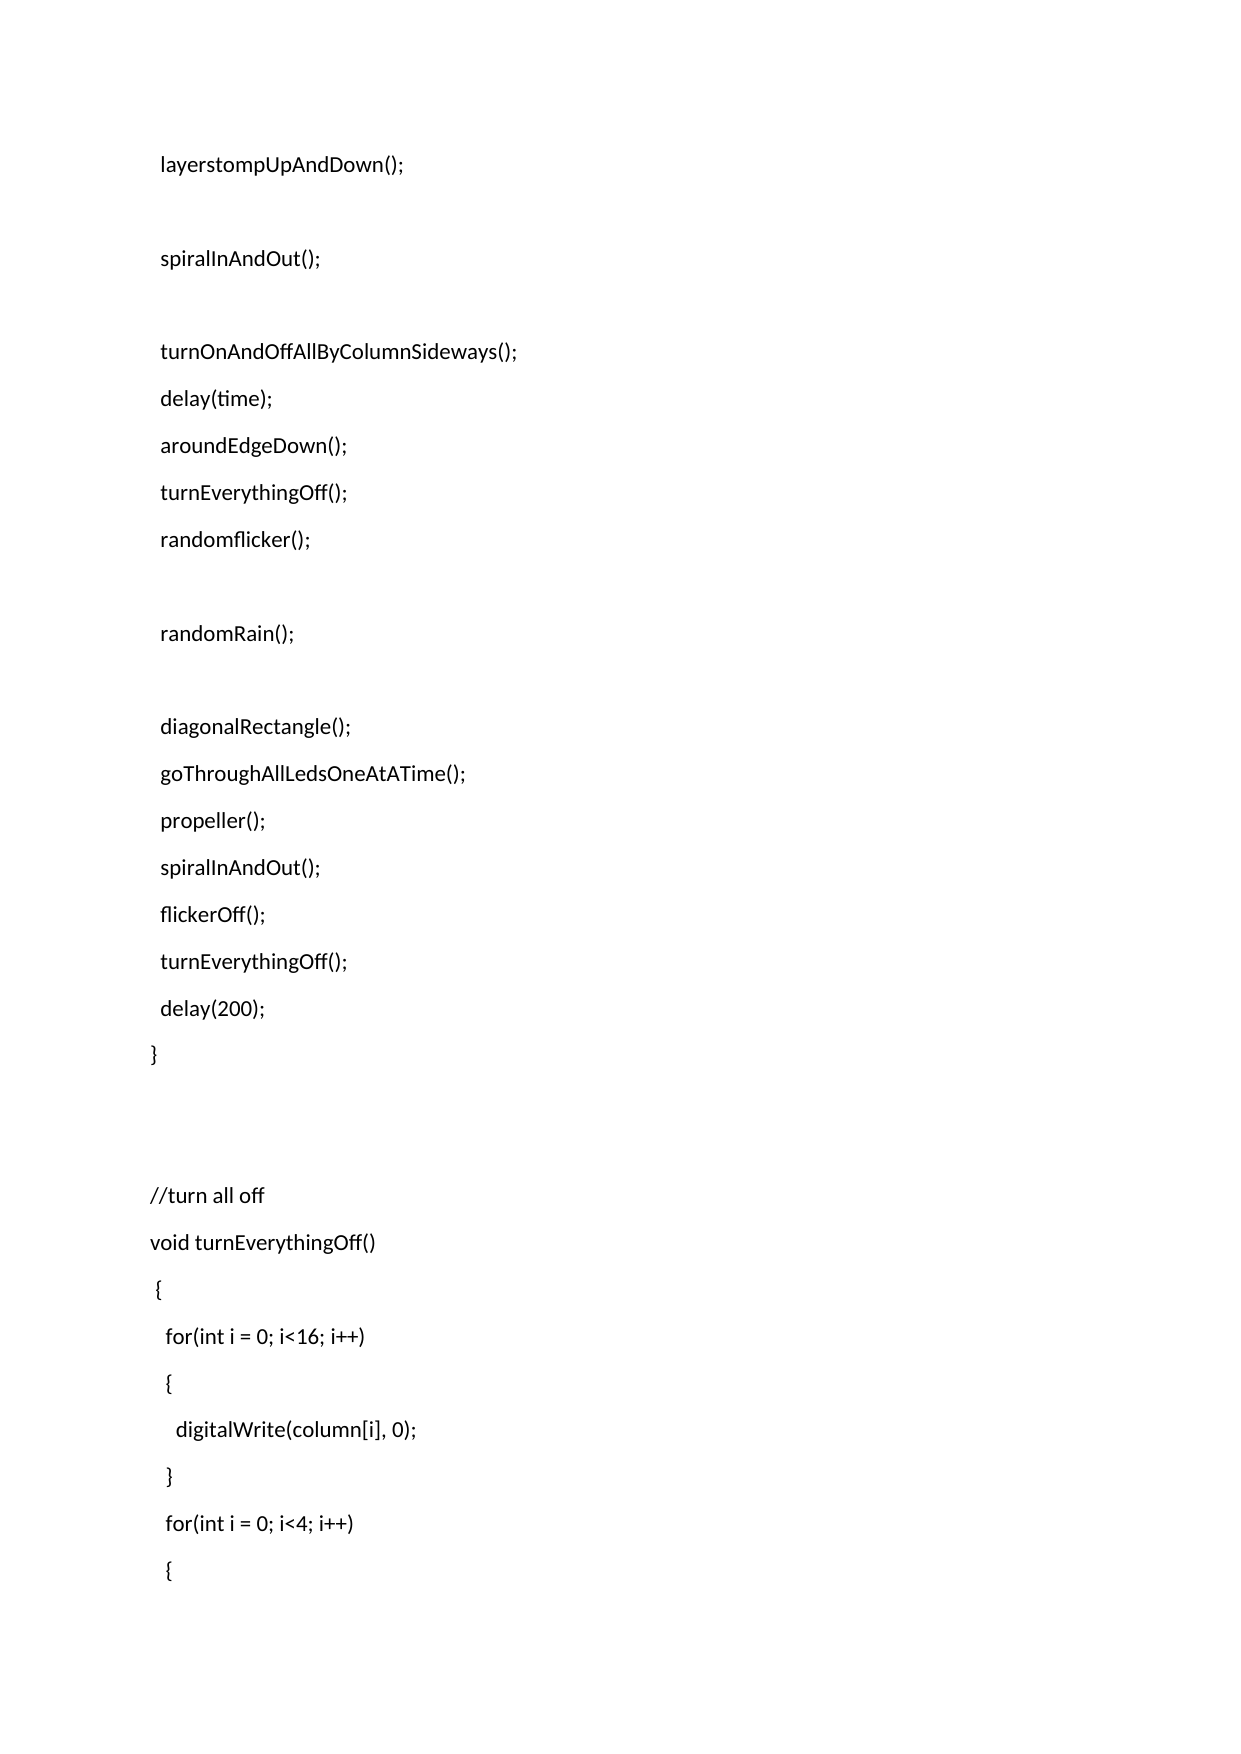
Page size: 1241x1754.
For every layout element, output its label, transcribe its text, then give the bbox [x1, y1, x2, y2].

text goThroughAllLedsOneAtATime(); [150, 759, 1090, 787]
text flickerOff(); [150, 900, 1090, 928]
text for(int i = 0; i<4; i++) [150, 1509, 1090, 1537]
text randomRain(); [150, 619, 1090, 647]
text aroundEdgeDown(); [150, 431, 1090, 459]
text turnEverythingOff(); [150, 478, 1090, 506]
text turnOnAndOffAllByColumnSideways(); [150, 337, 1090, 366]
text diagonalRectangle(); [150, 712, 1090, 741]
text spiralInAndOut(); [150, 244, 1090, 272]
text { [150, 1556, 1090, 1584]
text for(int i = 0; i<16; i++) [150, 1322, 1090, 1350]
text spiralInAndOut(); [150, 853, 1090, 881]
text digitalWrite(column[i], 0); [150, 1416, 1090, 1444]
text propeller(); [150, 806, 1090, 834]
text //turn all off [150, 1181, 1090, 1209]
text } [150, 1462, 1090, 1491]
text randomflicker(); [150, 525, 1090, 553]
text void turnEverythingOff() [150, 1228, 1090, 1256]
text { [150, 1275, 1090, 1303]
text } [150, 1041, 1090, 1069]
text { [150, 1369, 1090, 1397]
text delay(time); [150, 384, 1090, 412]
text delay(200); [150, 994, 1090, 1022]
text layerstompUpAndDown(); [150, 150, 1090, 178]
text turnEverythingOff(); [150, 947, 1090, 975]
